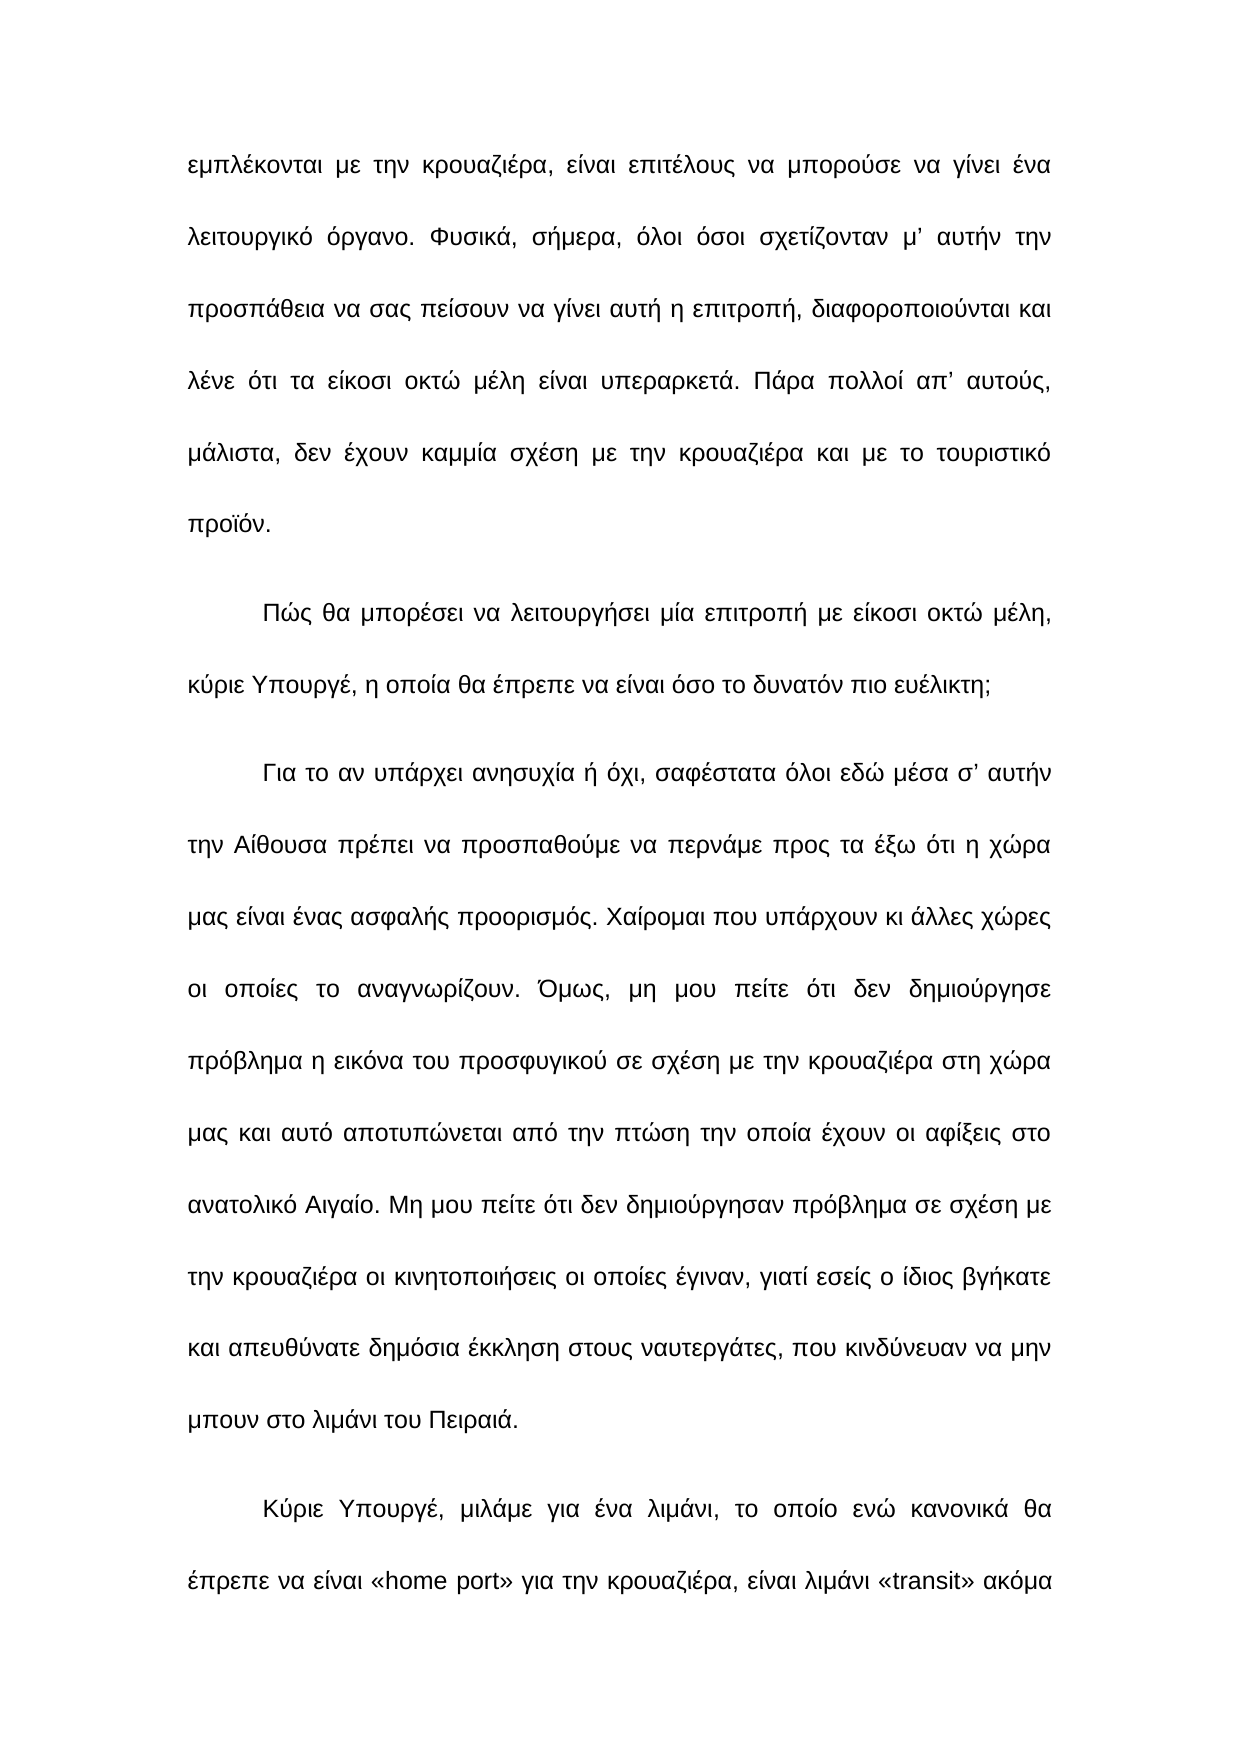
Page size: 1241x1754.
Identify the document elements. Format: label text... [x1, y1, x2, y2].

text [187, 150, 1053, 538]
text Πώς θα μπορέσει να λειτουργήσει μία επιτροπή με είκοσι οκτώ μέλη, κύριε Υπουργέ, η οποία θα έπρεπε να είναι όσο το δυνατόν πιο ευέλικτη; [187, 598, 1053, 698]
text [187, 1494, 1053, 1594]
text Για το αν υπάρχει ανησυχία ή όχι, σαφέστατα όλοι εδώ μέσα σ’ αυτήν την Αίθουσα πρέπει να προσπαθούμε να περνάμε προς τα έξω ότι η χώρα μας είναι ένας ασφαλής προορισμός. Χαίρομαι που υπάρχουν κι άλλες χώρες οι οποίες το αναγνωρίζουν. Όμως, μη μου πείτε ότι δεν δημιούργησε πρόβλημα η εικόνα του προσφυγικού σε σχέση με την κρουαζιέρα στη χώρα μας και αυτό αποτυπώνεται από την πτώση την οποία έχουν οι αφίξεις στο ανατολικό Αιγαίο. Μη μου πείτε ότι δεν δημιούργησαν πρόβλημα σε σχέση με την κρουαζιέρα οι κινητοποιήσεις οι οποίες έγιναν, γιατί εσείς ο ίδιος βγήκατε και απευθύνατε δημόσια έκκληση στους ναυτεργάτες, που κινδύνευαν να μην μπουν στο λιμάνι του Πειραιά. [187, 758, 1053, 1434]
